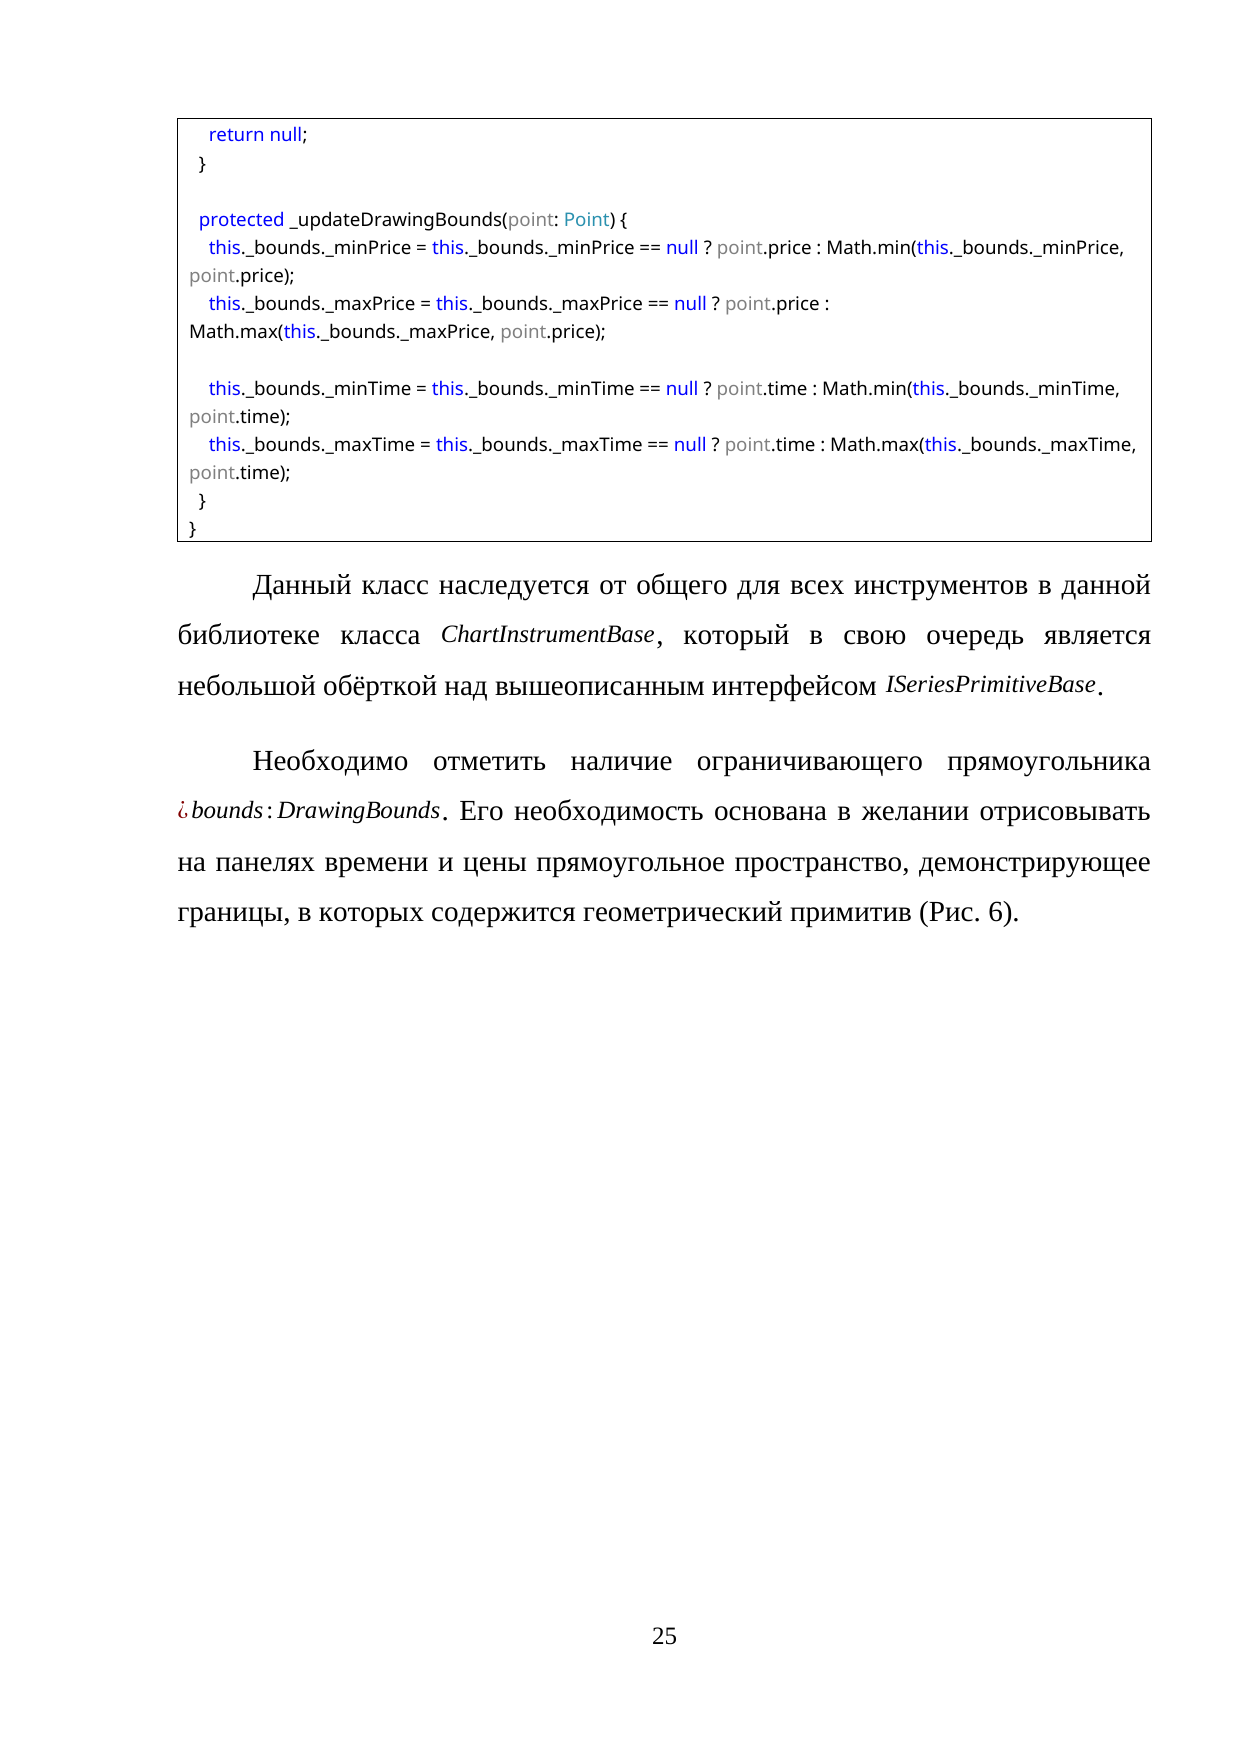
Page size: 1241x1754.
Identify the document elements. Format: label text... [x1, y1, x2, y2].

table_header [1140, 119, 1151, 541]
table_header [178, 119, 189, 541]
text Данный класс наследуется от общего для всех инструментов в данной библиотеке класса , который в свою очередь является небольшой обёрткой над вышеописанным интерфейсом . [177, 567, 1152, 701]
text Необходимо отметить наличие ограничивающего прямоугольника . Его необходимость основана в желании отрисовывать на панелях времени и цены прямоугольное пространство, демонстрирующее границы, в которых содержится геометрический примитив (Рис. 6). [177, 743, 1152, 927]
